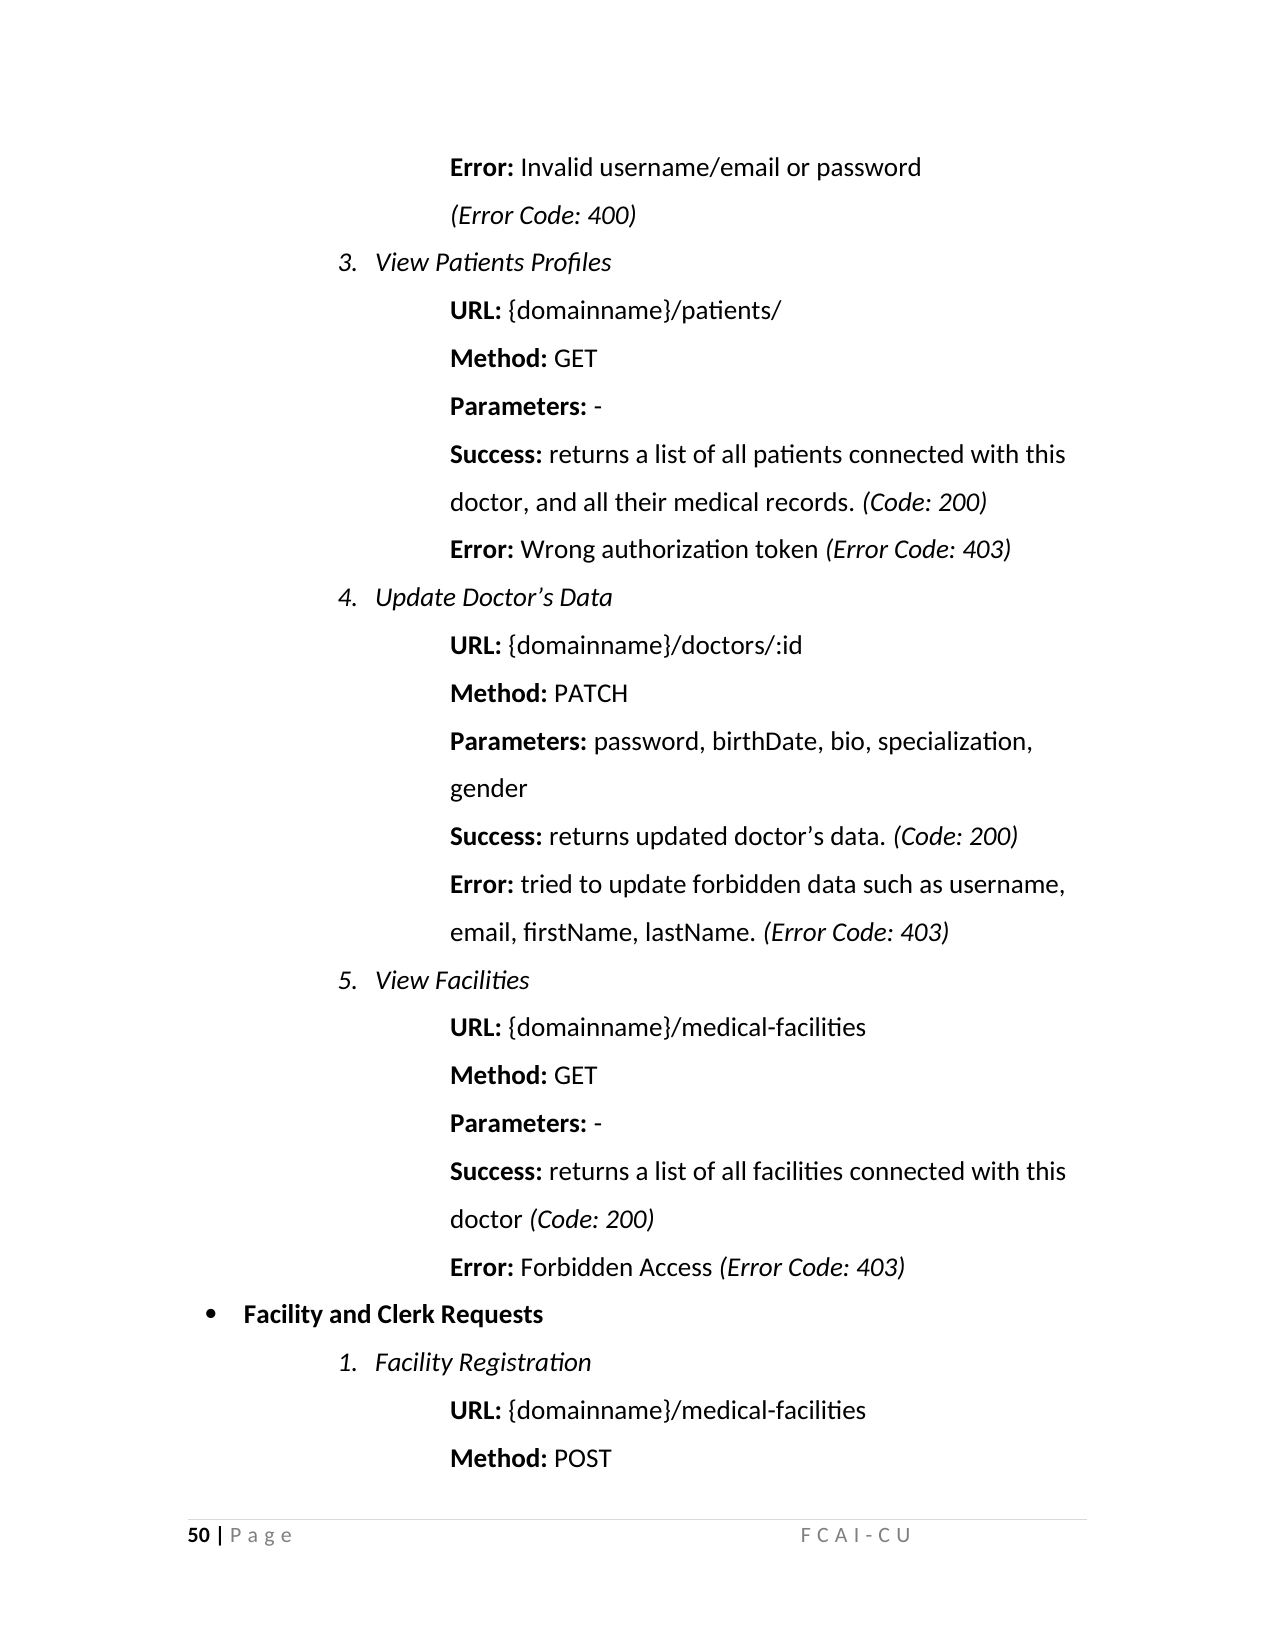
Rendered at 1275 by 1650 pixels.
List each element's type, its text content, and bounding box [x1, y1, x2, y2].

text Error: Wrong authorization token (Error Code: 403) [450, 532, 1087, 566]
text (Error Code: 400) [450, 198, 1087, 231]
list Facility Registration [337, 1345, 1087, 1378]
text Error: Forbidden Access (Error Code: 403) [450, 1250, 1087, 1283]
text Success: returns updated doctor’s data. (Code: 200) [450, 819, 1087, 852]
text Error: tried to update forbidden data such as username, email, firstName, lastName. (Error Code: 403) [450, 867, 1087, 948]
text Parameters: - [450, 389, 1087, 422]
list View Patients Profiles [337, 246, 1087, 279]
text Method: GET [450, 1058, 1087, 1091]
text Success: returns a list of all facilities connected with this doctor (Code: 200) [450, 1154, 1087, 1235]
text Method: GET [450, 341, 1087, 374]
text URL: {domainname}/patients/ [450, 293, 1087, 326]
text Method: PATCH [450, 676, 1087, 709]
text Error: Invalid username/email or password [450, 150, 1087, 183]
text Parameters: password, birthDate, bio, specialization, gender [450, 724, 1087, 804]
text Parameters: - [450, 1106, 1087, 1139]
text URL: {domainname}/medical-facilities [450, 1011, 1087, 1044]
text URL: {domainname}/doctors/:id [450, 628, 1087, 661]
list Facility and Clerk Requests [206, 1297, 1087, 1331]
text URL: {domainname}/medical-facilities [450, 1393, 1087, 1426]
text Success: returns a list of all patients connected with this doctor, and all their medical records. (Code: 200) [450, 437, 1087, 518]
list Update Doctor’s Data [337, 580, 1087, 613]
list View Facilities [337, 963, 1087, 996]
text Method: POST [450, 1441, 1087, 1474]
